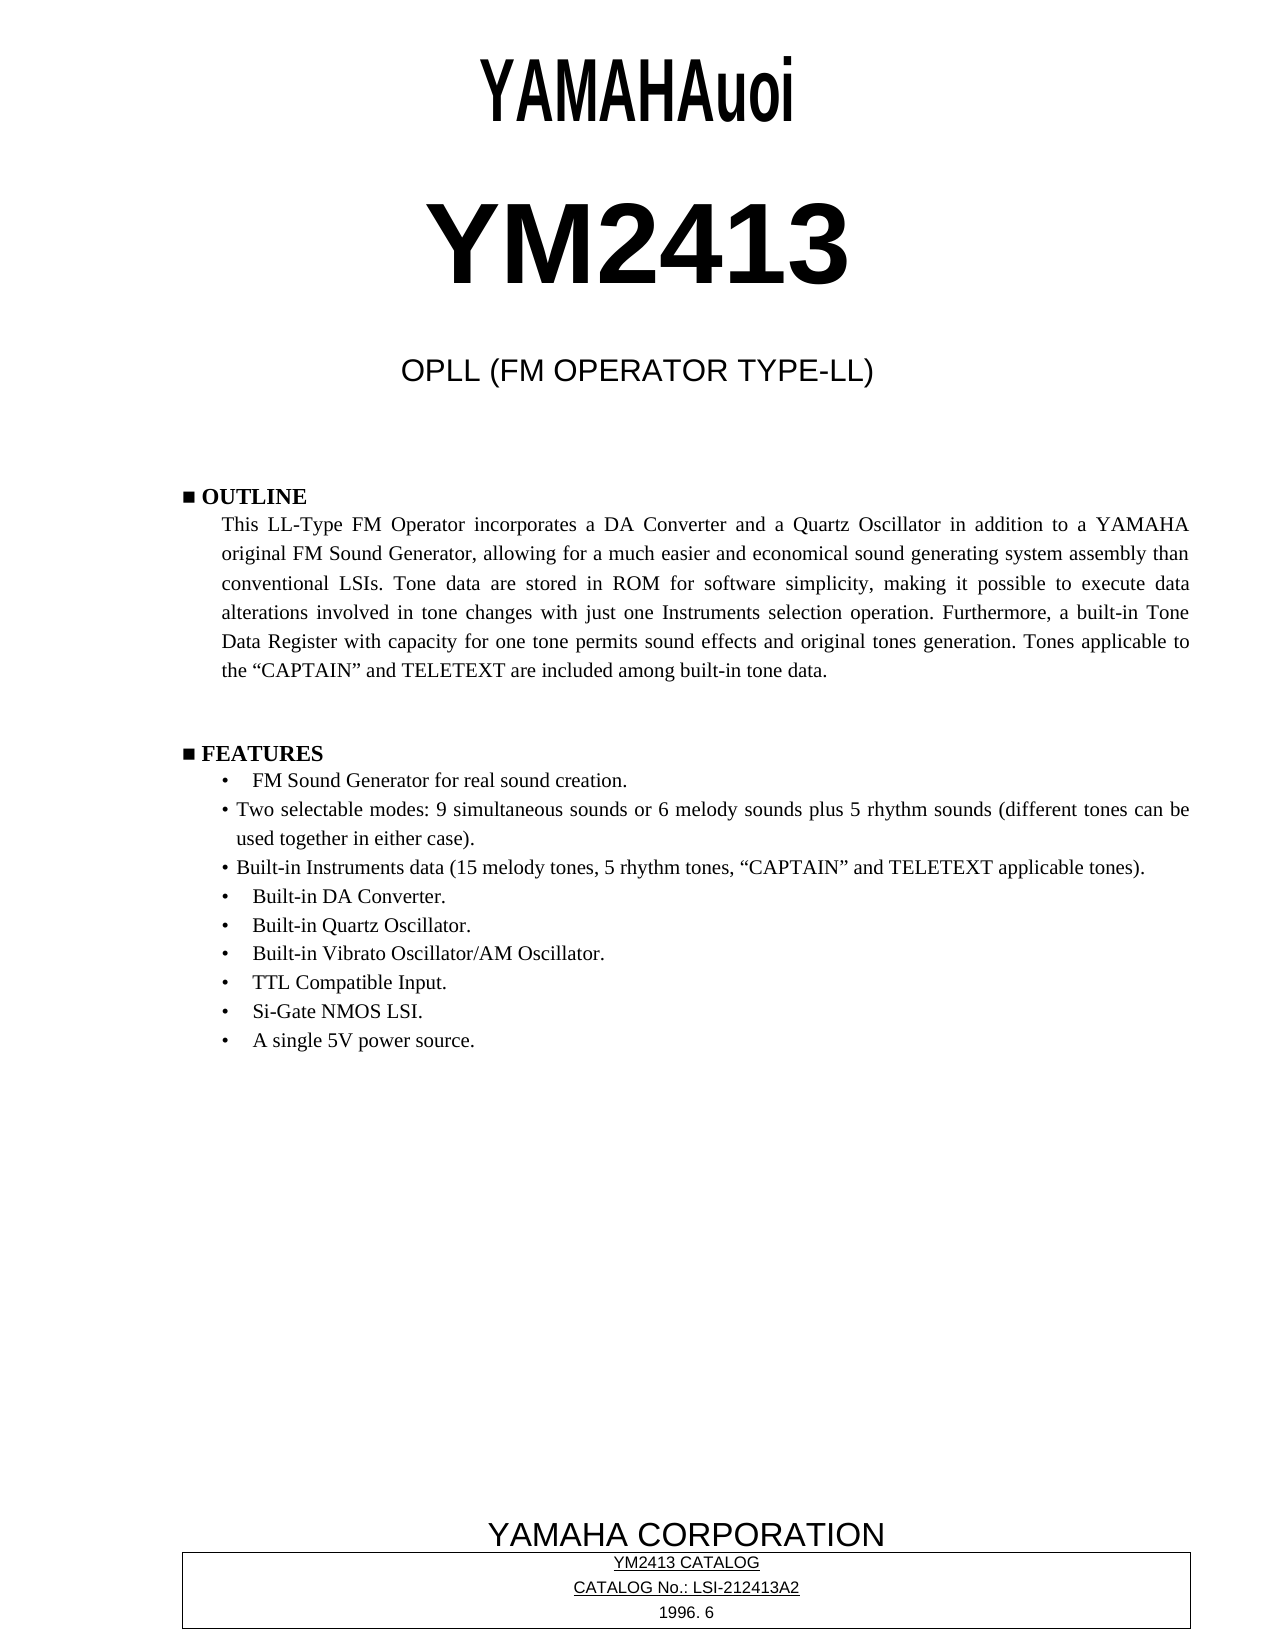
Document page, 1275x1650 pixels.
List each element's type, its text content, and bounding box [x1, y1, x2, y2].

list FM Sound Generator for real sound creation. [182, 768, 1191, 792]
text YM2413 CATALOG CATALOG No.: LSI-212413A2 1996. 6 [183, 1553, 1190, 1622]
list Two selectable modes: 9 simultaneous sounds or 6 melody sounds plus 5 rhythm sounds (different tones can be used together in either case). [221, 797, 1191, 850]
list Built-in Vibrato Oscillator/AM Oscillator. [182, 941, 1191, 965]
list TTL Compatible Input. [182, 970, 1191, 994]
text YAMAHAuoi [37, 38, 1237, 141]
list A single 5V power source. [182, 1028, 1191, 1052]
list Si-Gate NMOS LSI. [182, 999, 1191, 1023]
text OPLL (FM OPERATOR TYPE-LL) [37, 352, 1237, 388]
text YM2413 [37, 176, 1237, 307]
list Built-in Instruments data (15 melody tones, 5 rhythm tones, “CAPTAIN” and TELETEXT applicable tones). [221, 855, 1191, 879]
text This LL-Type FM Operator incorporates a DA Converter and a Quartz Oscillator in addition to a YAMAHA original FM Sound Generator, allowing for a much easier and economical sound generating system assembly than conventional LSIs. Tone data are stored in ROM for software simplicity, making it possible to execute data alterations involved in tone changes with just one Instruments selection operation. Furthermore, a built-in Tone Data Register with capacity for one tone permits sound effects and original tones generation. Tones applicable to the “CAPTAIN” and TELETEXT are included among built-in tone data. [221, 512, 1191, 682]
text ■ FEATURES [182, 739, 1191, 766]
list Built-in DA Converter. [182, 884, 1191, 908]
text ■ OUTLINE [182, 483, 1191, 509]
list Built-in Quartz Oscillator. [182, 912, 1191, 937]
text YAMAHA CORPORATION [182, 1515, 1191, 1552]
